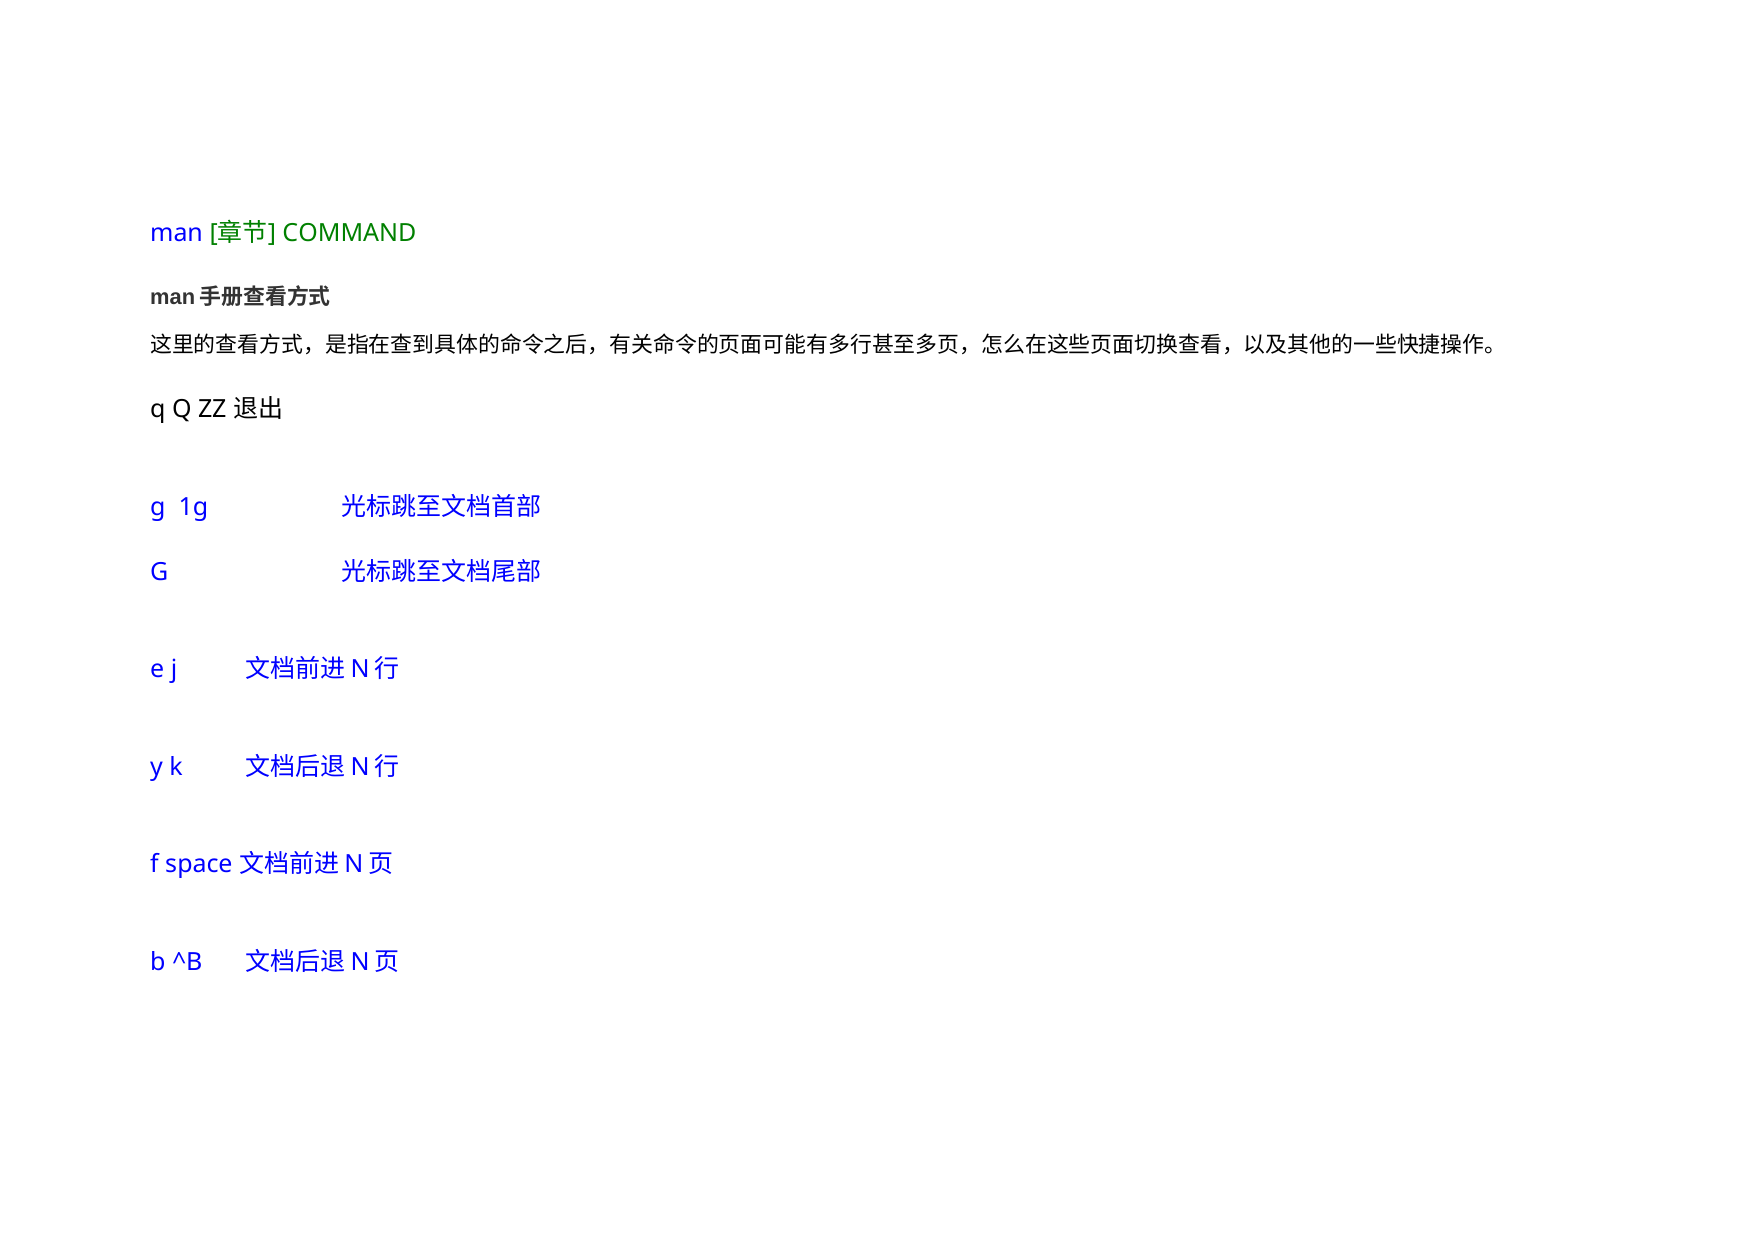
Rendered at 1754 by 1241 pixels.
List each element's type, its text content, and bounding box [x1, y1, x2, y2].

text y k 文档后退N行 [150, 732, 1604, 797]
text q Q ZZ 退出 [150, 374, 1604, 439]
text g 1g 光标跳至文档首部 [150, 472, 1604, 537]
text G 光标跳至文档尾部 [150, 537, 1604, 602]
text man手册查看方式 [150, 278, 1604, 311]
text f space 文档前进N页 [150, 829, 1604, 894]
text e j 文档前进N行 [150, 634, 1604, 699]
text man [章节] COMMAND [150, 198, 1604, 263]
text b ^B 文档后退N页 [150, 927, 1604, 992]
text 这里的查看方式，是指在查到具体的命令之后，有关命令的页面可能有多行甚至多页，怎么在这些页面切换查看，以及其他的一些快捷操作。 [150, 326, 1604, 359]
